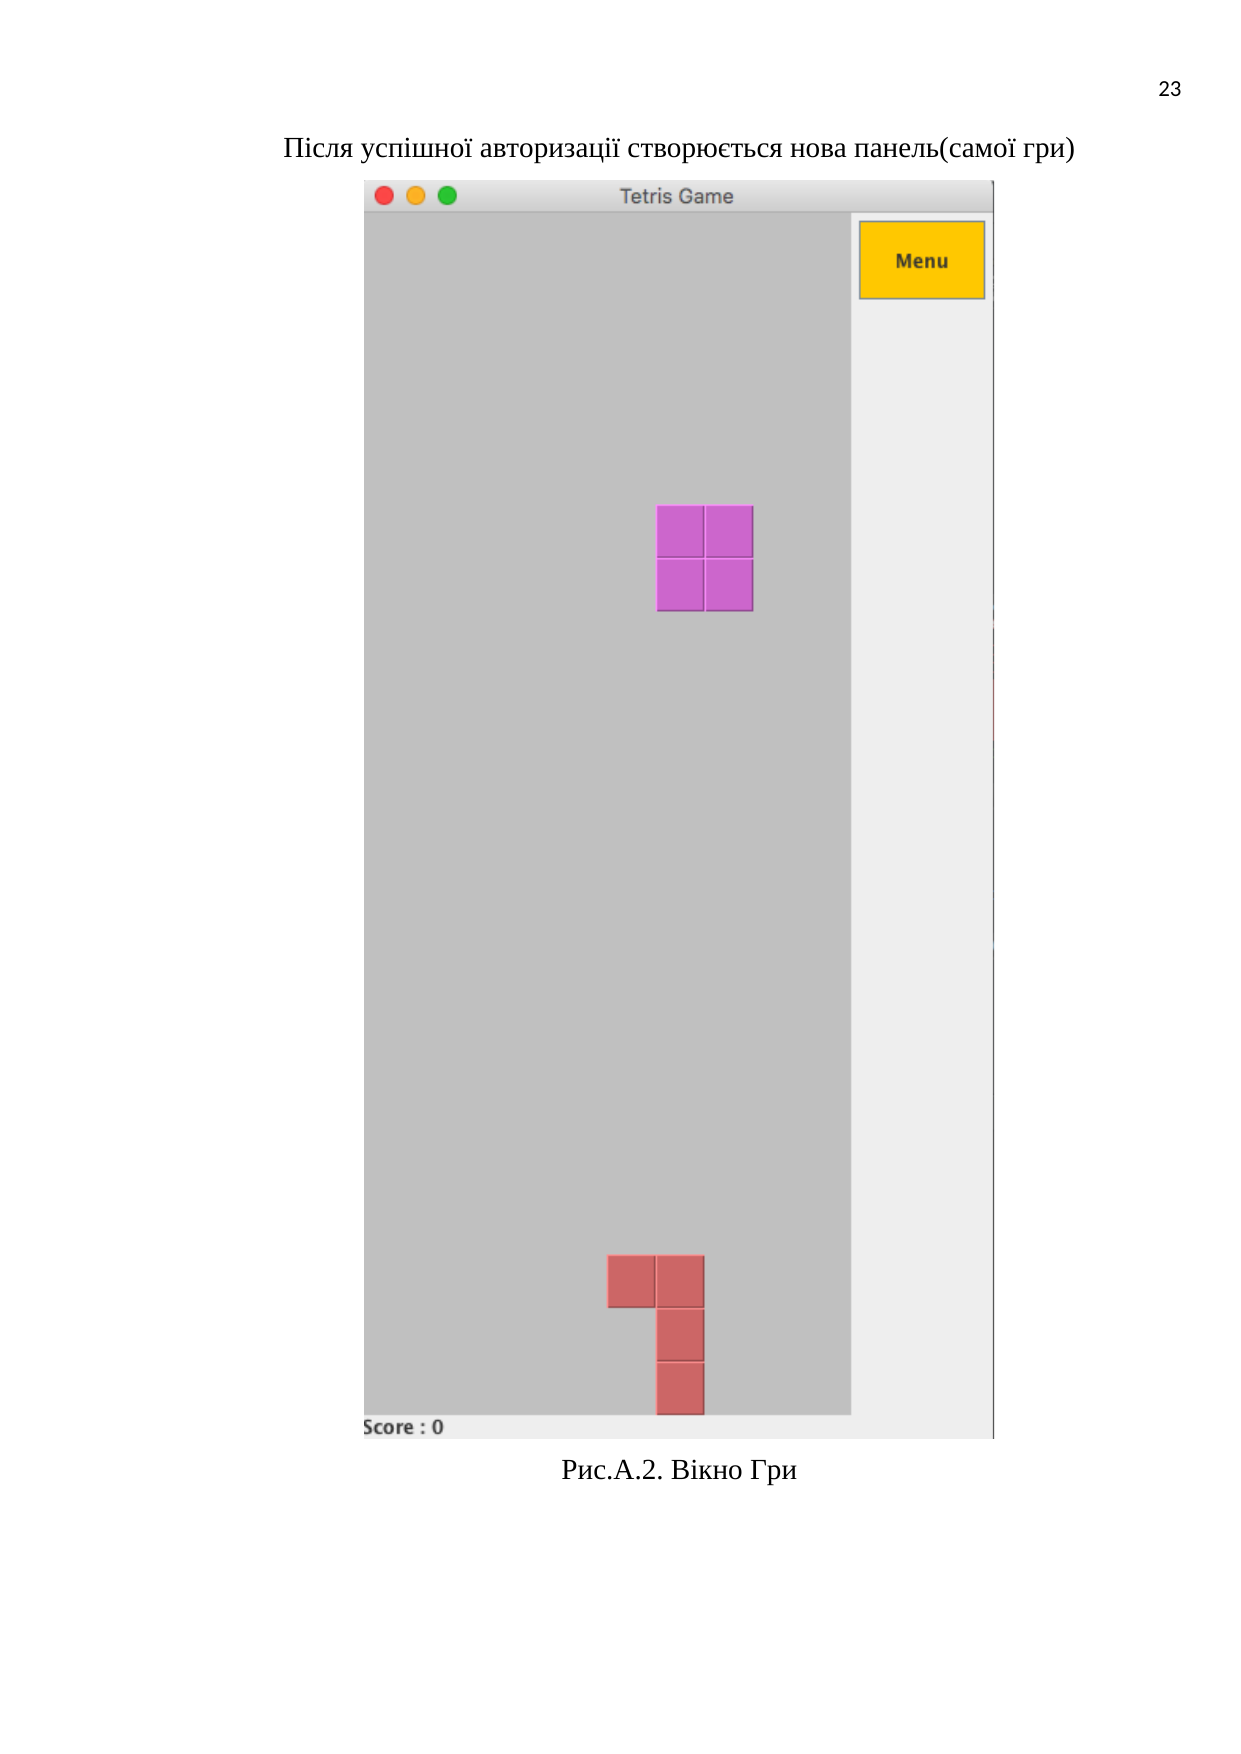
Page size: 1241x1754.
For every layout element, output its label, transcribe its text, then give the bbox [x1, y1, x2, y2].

text Після успішної авторизації створюється нова панель(самої гри) [177, 130, 1181, 163]
picture [364, 180, 995, 1439]
text Рис.А.2. Вікно Гри [177, 1452, 1181, 1486]
